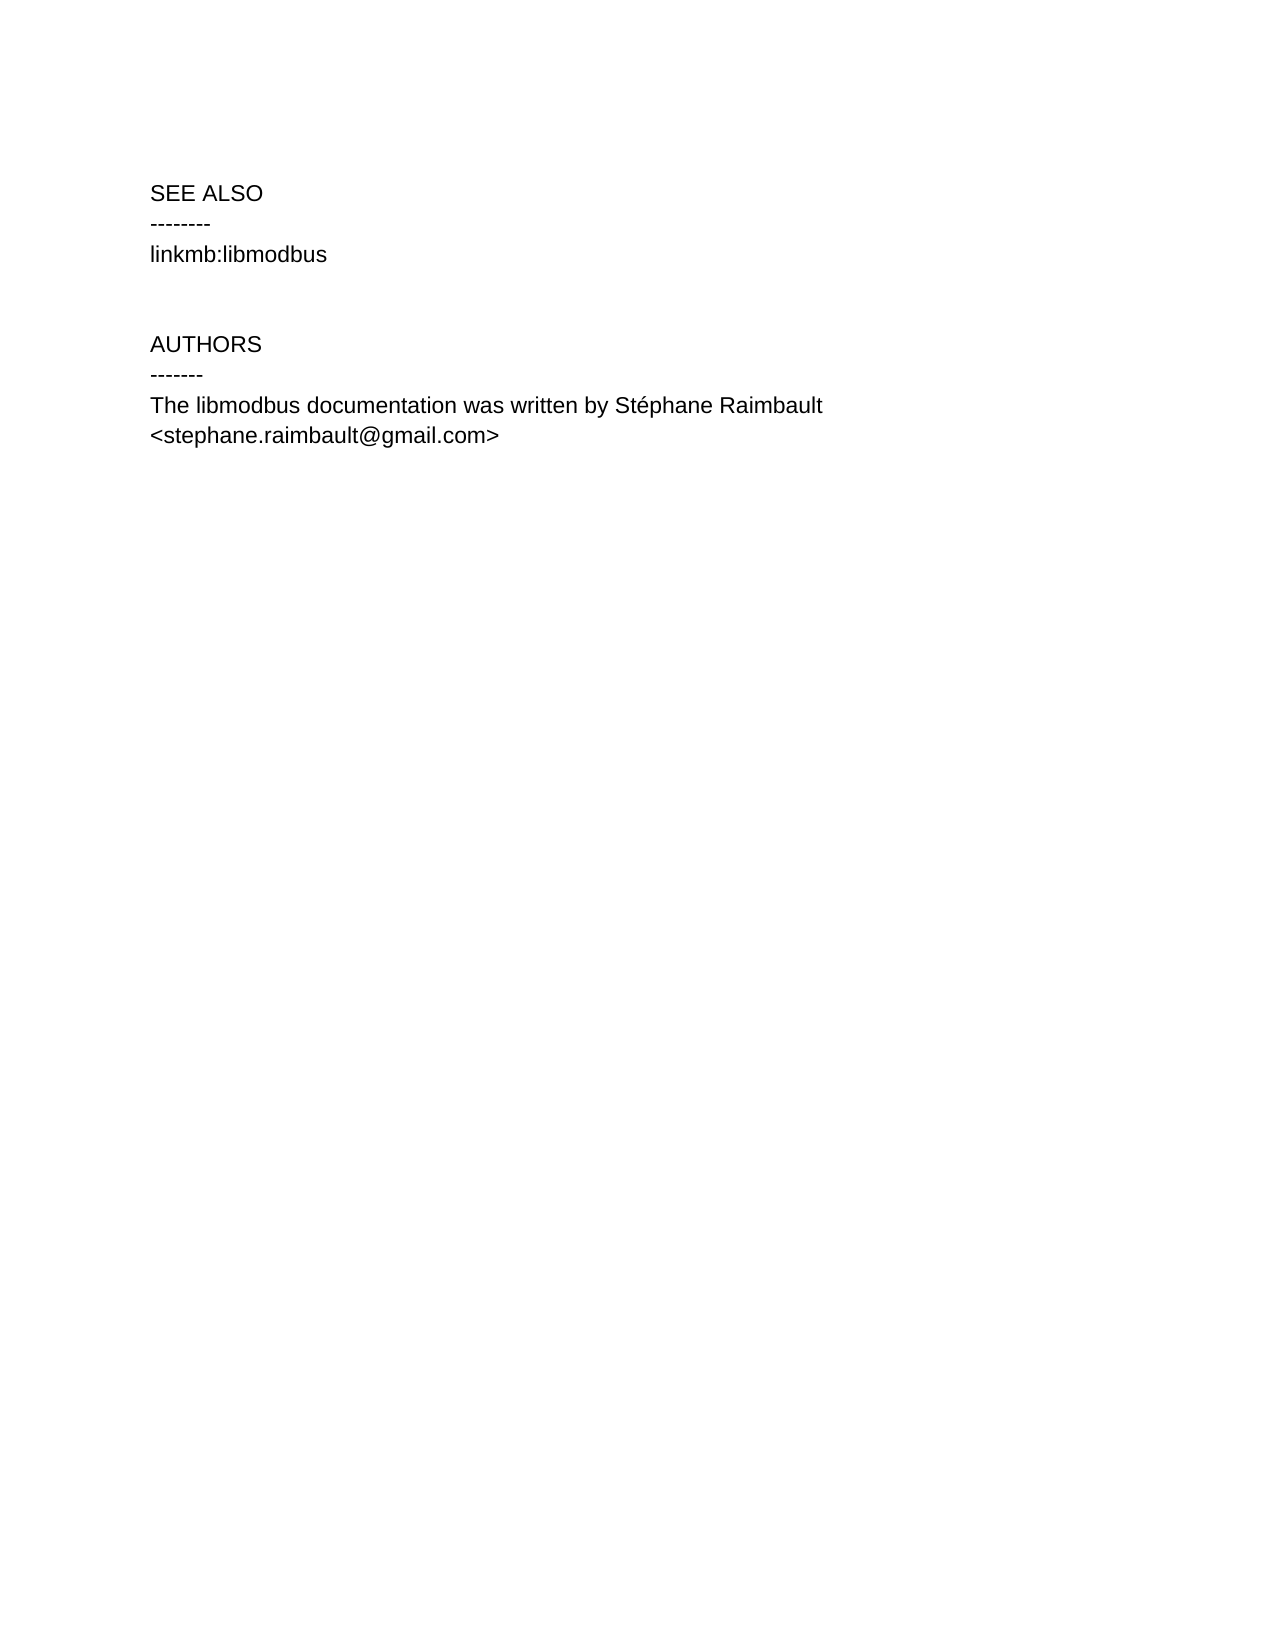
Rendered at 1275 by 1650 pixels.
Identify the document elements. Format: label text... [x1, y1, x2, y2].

text ------- [150, 361, 1125, 388]
text The libmodbus documentation was written by Stéphane Raimbault [150, 392, 1125, 418]
text AUTHORS [150, 331, 1125, 358]
text <stephane.raimbault@gmail.com> [150, 422, 1125, 448]
text -------- [150, 210, 1125, 237]
text SEE ALSO [150, 180, 1125, 207]
text linkmb:libmodbus [150, 241, 1125, 267]
